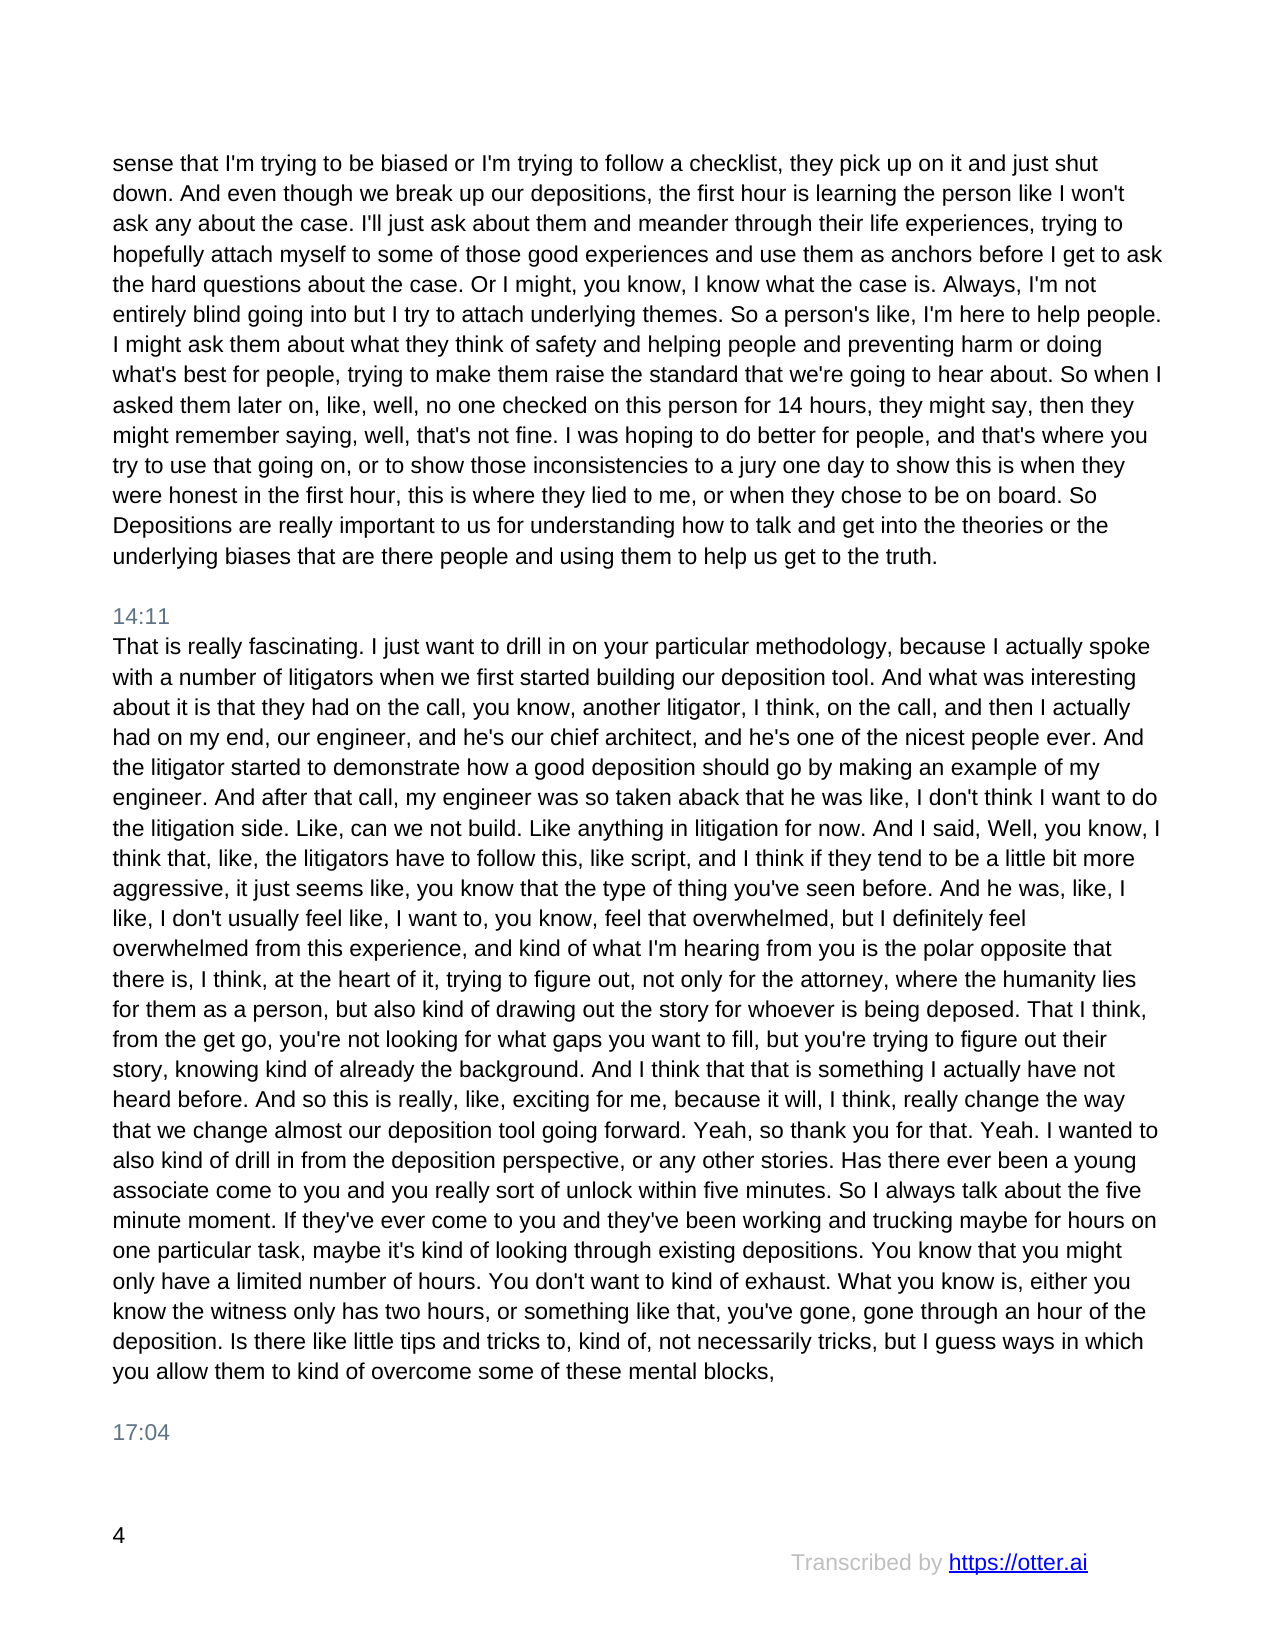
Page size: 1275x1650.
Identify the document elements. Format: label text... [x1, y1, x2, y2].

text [112, 150, 1162, 569]
text 17:04 [112, 1419, 1162, 1445]
text That is really fascinating. I just want to drill in on your particular methodology, because I actually spoke with a number of litigators when we first started building our deposition tool. And what was interesting about it is that they had on the call, you know, another litigator, I think, on the call, and then I actually had on my end, our engineer, and he's our chief architect, and he's one of the nicest people ever. And the litigator started to demonstrate how a good deposition should go by making an example of my engineer. And after that call, my engineer was so taken aback that he was like, I don't think I want to do the litigation side. Like, can we not build. Like anything in litigation for now. And I said, Well, you know, I think that, like, the litigators have to follow this, like script, and I think if they tend to be a little bit more aggressive, it just seems like, you know that the type of thing you've seen before. And he was, like, I like, I don't usually feel like, I want to, you know, feel that overwhelmed, but I definitely feel overwhelmed from this experience, and kind of what I'm hearing from you is the polar opposite that there is, I think, at the heart of it, trying to figure out, not only for the attorney, where the humanity lies for them as a person, but also kind of drawing out the story for whoever is being deposed. That I think, from the get go, you're not looking for what gaps you want to fill, but you're trying to figure out their story, knowing kind of already the background. And I think that that is something I actually have not heard before. And so this is really, like, exciting for me, because it will, I think, really change the way that we change almost our deposition tool going forward. Yeah, so thank you for that. Yeah. I wanted to also kind of drill in from the deposition perspective, or any other stories. Has there ever been a young associate come to you and you really sort of unlock within five minutes. So I always talk about the five minute moment. If they've ever come to you and they've been working and trucking maybe for hours on one particular task, maybe it's kind of looking through existing depositions. You know that you might only have a limited number of hours. You don't want to kind of exhaust. What you know is, either you know the witness only has two hours, or something like that, you've gone, gone through an hour of the deposition. Is there like little tips and tricks to, kind of, not necessarily tricks, but I guess ways in which you allow them to kind of overcome some of these mental blocks, [112, 633, 1162, 1385]
text 14:11 [112, 603, 1162, 629]
